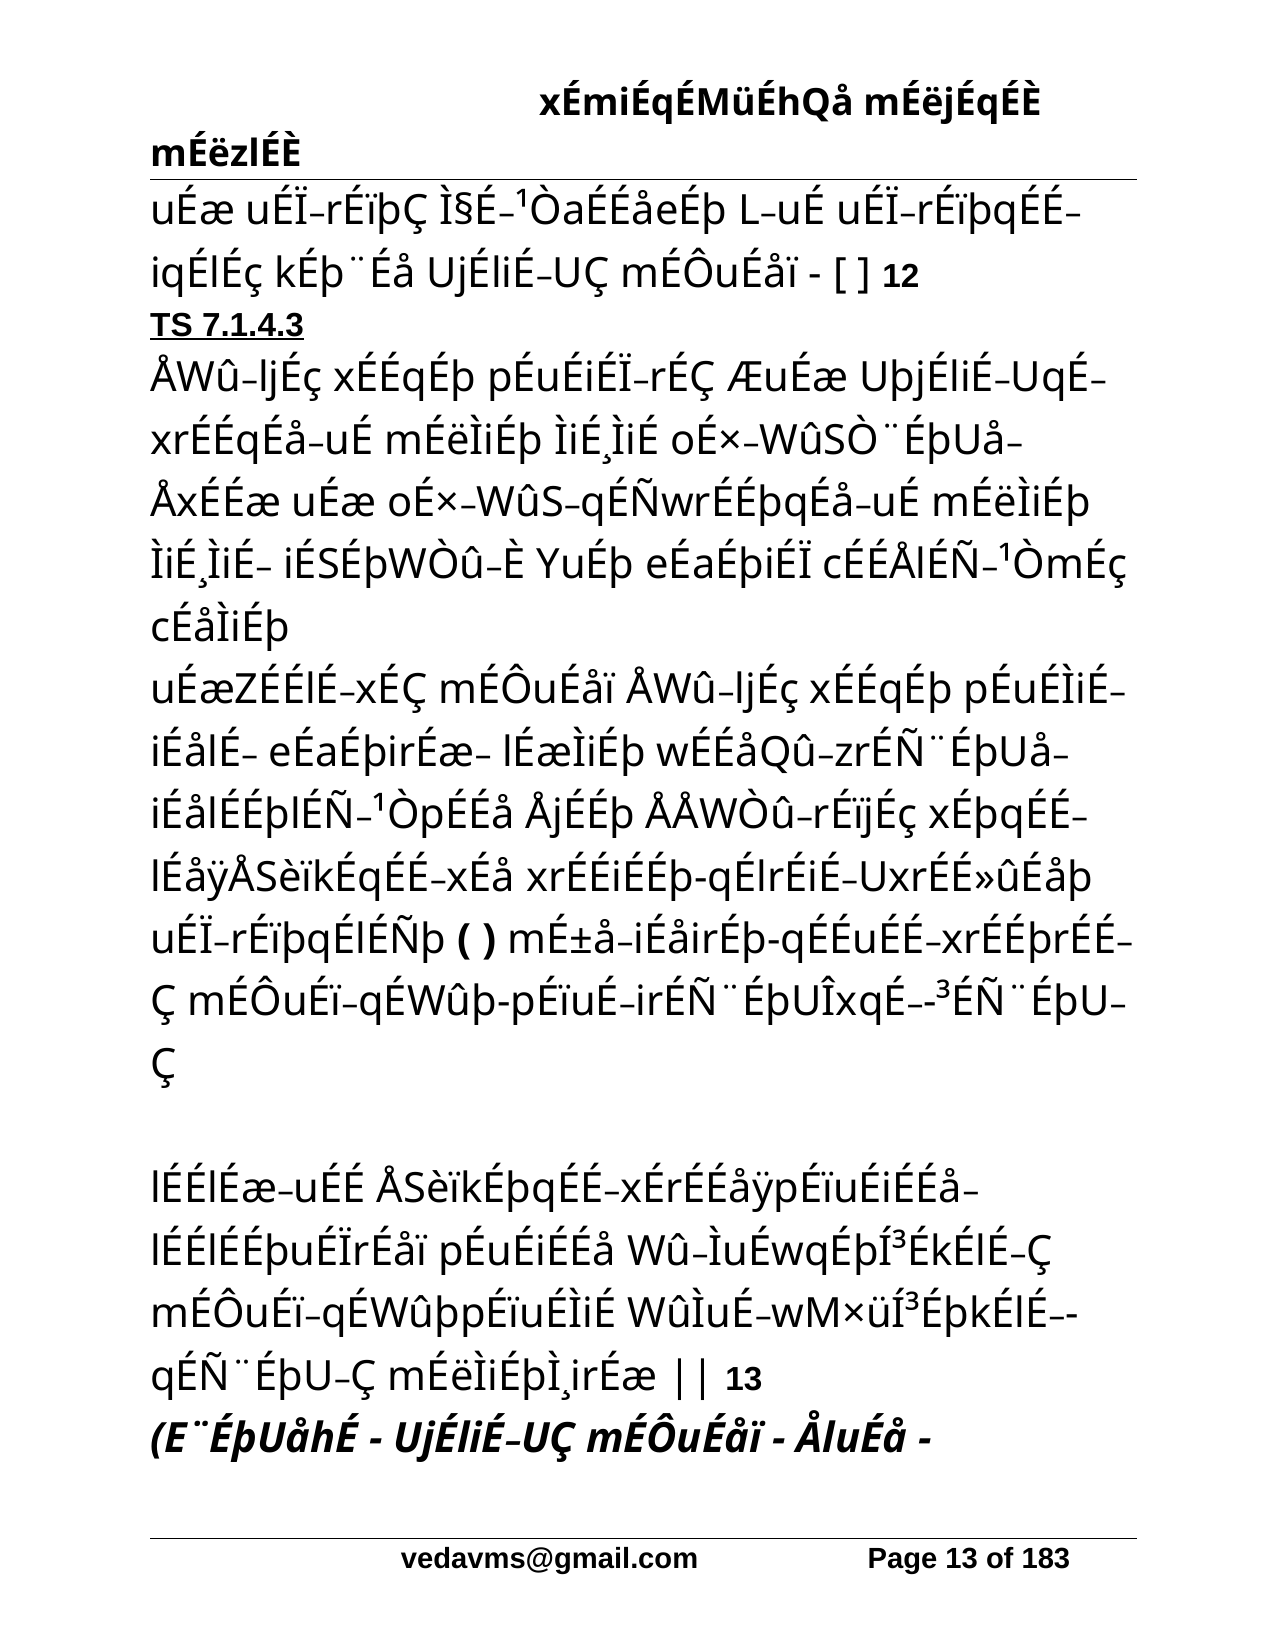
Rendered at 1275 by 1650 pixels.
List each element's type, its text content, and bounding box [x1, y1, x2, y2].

text ÅWû–ljÉç xÉÉqÉþ pÉuÉiÉÏ–rÉÇ ÆuÉæ UþjÉliÉ–UqÉ–xrÉÉqÉå–uÉ mÉëÌiÉþ ÌiÉ¸ÌiÉ oÉ×–WûSÒ¨ÉþUå– ÅxÉÉæ uÉæ oÉ×–WûS–qÉÑwrÉÉþqÉå–uÉ mÉëÌiÉþ ÌiÉ¸ÌiÉ– iÉSÉþWÒû–È YuÉþ eÉaÉþiÉÏ cÉÉÅlÉÑ–¹ÒmÉç cÉåÌiÉþ [150, 347, 1137, 653]
text uÉÏ–rÉïþqÉlÉÑþ ( ) mÉ±å–iÉåirÉþ-qÉÉuÉÉ–xrÉÉþrÉÉ–Ç mÉÔuÉï–qÉWûþ-pÉïuÉ–irÉÑ¨ÉþUÎxqÉ–-³ÉÑ¨ÉþU–Ç [150, 909, 1137, 1090]
text (E¨ÉþUåhÉ - UjÉliÉ–UÇ mÉÔuÉåï - ÅluÉå - MüþÌuÉóèzÉÌiÉ¶É) (A4) [150, 1408, 1137, 1465]
text uÉæZÉÉlÉ–xÉÇ mÉÔuÉåï ÅWû–ljÉç xÉÉqÉþ pÉuÉÌiÉ– iÉålÉ– eÉaÉþirÉæ– lÉæÌiÉþ wÉÉåQû–zrÉÑ¨ÉþUå– [150, 659, 1137, 778]
text iÉålÉÉþlÉÑ–¹ÒpÉÉå ÅjÉÉþ ÅÅWÒû–rÉïjÉç xÉþqÉÉ–lÉåÿÅSèïkÉqÉÉ–xÉå xrÉÉiÉÉþ-qÉlrÉiÉ–UxrÉÉ»ûÉåþ [150, 784, 1137, 903]
text TS 7.1.4.3 [150, 305, 1137, 343]
text lÉÉlÉæ–uÉÉ ÅSèïkÉþqÉÉ–xÉrÉÉåÿpÉïuÉiÉÉå– lÉÉlÉÉþuÉÏrÉåï pÉuÉiÉÉå Wû–ÌuÉwqÉþÍ³ÉkÉlÉ–Ç [150, 1158, 1137, 1277]
text mÉÔuÉï–qÉWûþpÉïuÉÌiÉ WûÌuÉ–wM×üÍ³ÉþkÉlÉ–-qÉÑ¨ÉþU–Ç mÉëÌiÉþÌ¸irÉæ || 13 [150, 1283, 1137, 1402]
